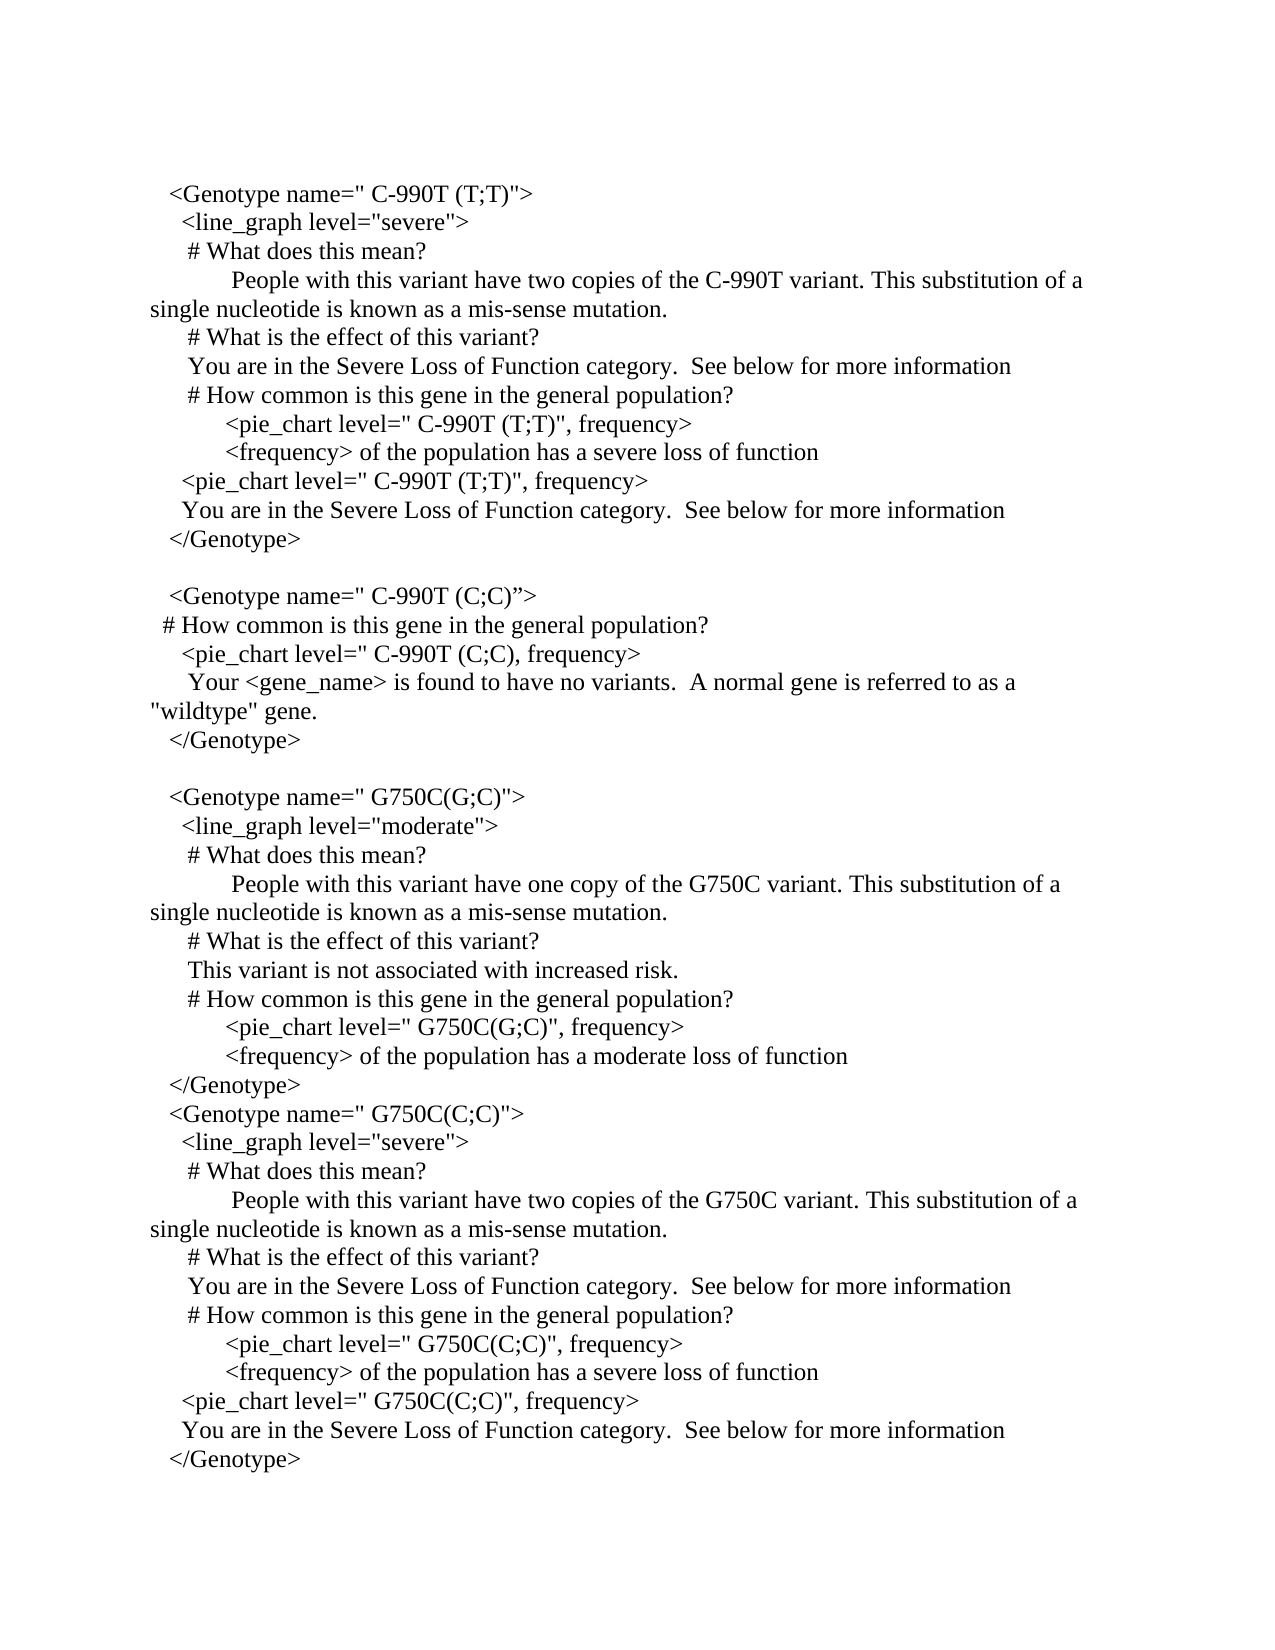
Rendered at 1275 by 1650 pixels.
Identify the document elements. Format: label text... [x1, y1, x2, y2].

text This variant is not associated with increased risk. [150, 955, 1125, 984]
text # How common is this gene in the general population? [150, 984, 1125, 1012]
text # What is the effect of this variant? [150, 926, 1125, 955]
text <line_graph level="severe"> [150, 1127, 1125, 1156]
text <Genotype name=" G750C(G;C)"> [150, 782, 1125, 811]
text </Genotype> [150, 1070, 1125, 1099]
text <pie_chart level=" G750C(C;C)", frequency> [150, 1329, 1125, 1357]
text You are in the Severe Loss of Function category. See below for more information [150, 495, 1125, 524]
text # How common is this gene in the general population? [150, 380, 1125, 409]
text <pie_chart level=" C-990T (T;T)", frequency> [150, 409, 1125, 437]
text People with this variant have one copy of the G750C variant. This substitution of a single nucleotide is known as a mis-sense mutation. [150, 869, 1125, 926]
text You are in the Severe Loss of Function category. See below for more information [150, 351, 1125, 380]
text <frequency> of the population has a severe loss of function [150, 1357, 1125, 1386]
text <pie_chart level=" C-990T (C;C), frequency> [150, 639, 1125, 667]
text </Genotype> [150, 524, 1125, 552]
text <frequency> of the population has a moderate loss of function [150, 1041, 1125, 1070]
text # What is the effect of this variant? [150, 322, 1125, 351]
text </Genotype> [150, 725, 1125, 754]
text People with this variant have two copies of the C-990T variant. This substitution of a single nucleotide is known as a mis-sense mutation. [150, 265, 1125, 322]
text # How common is this gene in the general population? [150, 1300, 1125, 1329]
text <Genotype name=" C-990T (C;C)”> [150, 581, 1125, 610]
text <Genotype name=" G750C(C;C)"> [150, 1099, 1125, 1127]
text You are in the Severe Loss of Function category. See below for more information [150, 1415, 1125, 1444]
text Your <gene_name> is found to have no variants. A normal gene is referred to as a "wildtype" gene. [150, 667, 1125, 725]
text # What does this mean? [150, 1156, 1125, 1185]
text <Genotype name=" C-990T (T;T)"> [150, 179, 1125, 207]
text # How common is this gene in the general population? [150, 610, 1125, 639]
text People with this variant have two copies of the G750C variant. This substitution of a single nucleotide is known as a mis-sense mutation. [150, 1185, 1125, 1242]
text # What is the effect of this variant? [150, 1242, 1125, 1271]
text # What does this mean? [150, 236, 1125, 265]
text You are in the Severe Loss of Function category. See below for more information [150, 1271, 1125, 1300]
text <pie_chart level=" G750C(G;C)", frequency> [150, 1012, 1125, 1041]
text <pie_chart level=" C-990T (T;T)", frequency> [150, 466, 1125, 495]
text <line_graph level="moderate"> [150, 811, 1125, 840]
text # What does this mean? [150, 840, 1125, 869]
text <frequency> of the population has a severe loss of function [150, 437, 1125, 466]
text </Genotype> [150, 1444, 1125, 1472]
text <line_graph level="severe"> [150, 207, 1125, 236]
text <pie_chart level=" G750C(C;C)", frequency> [150, 1386, 1125, 1415]
